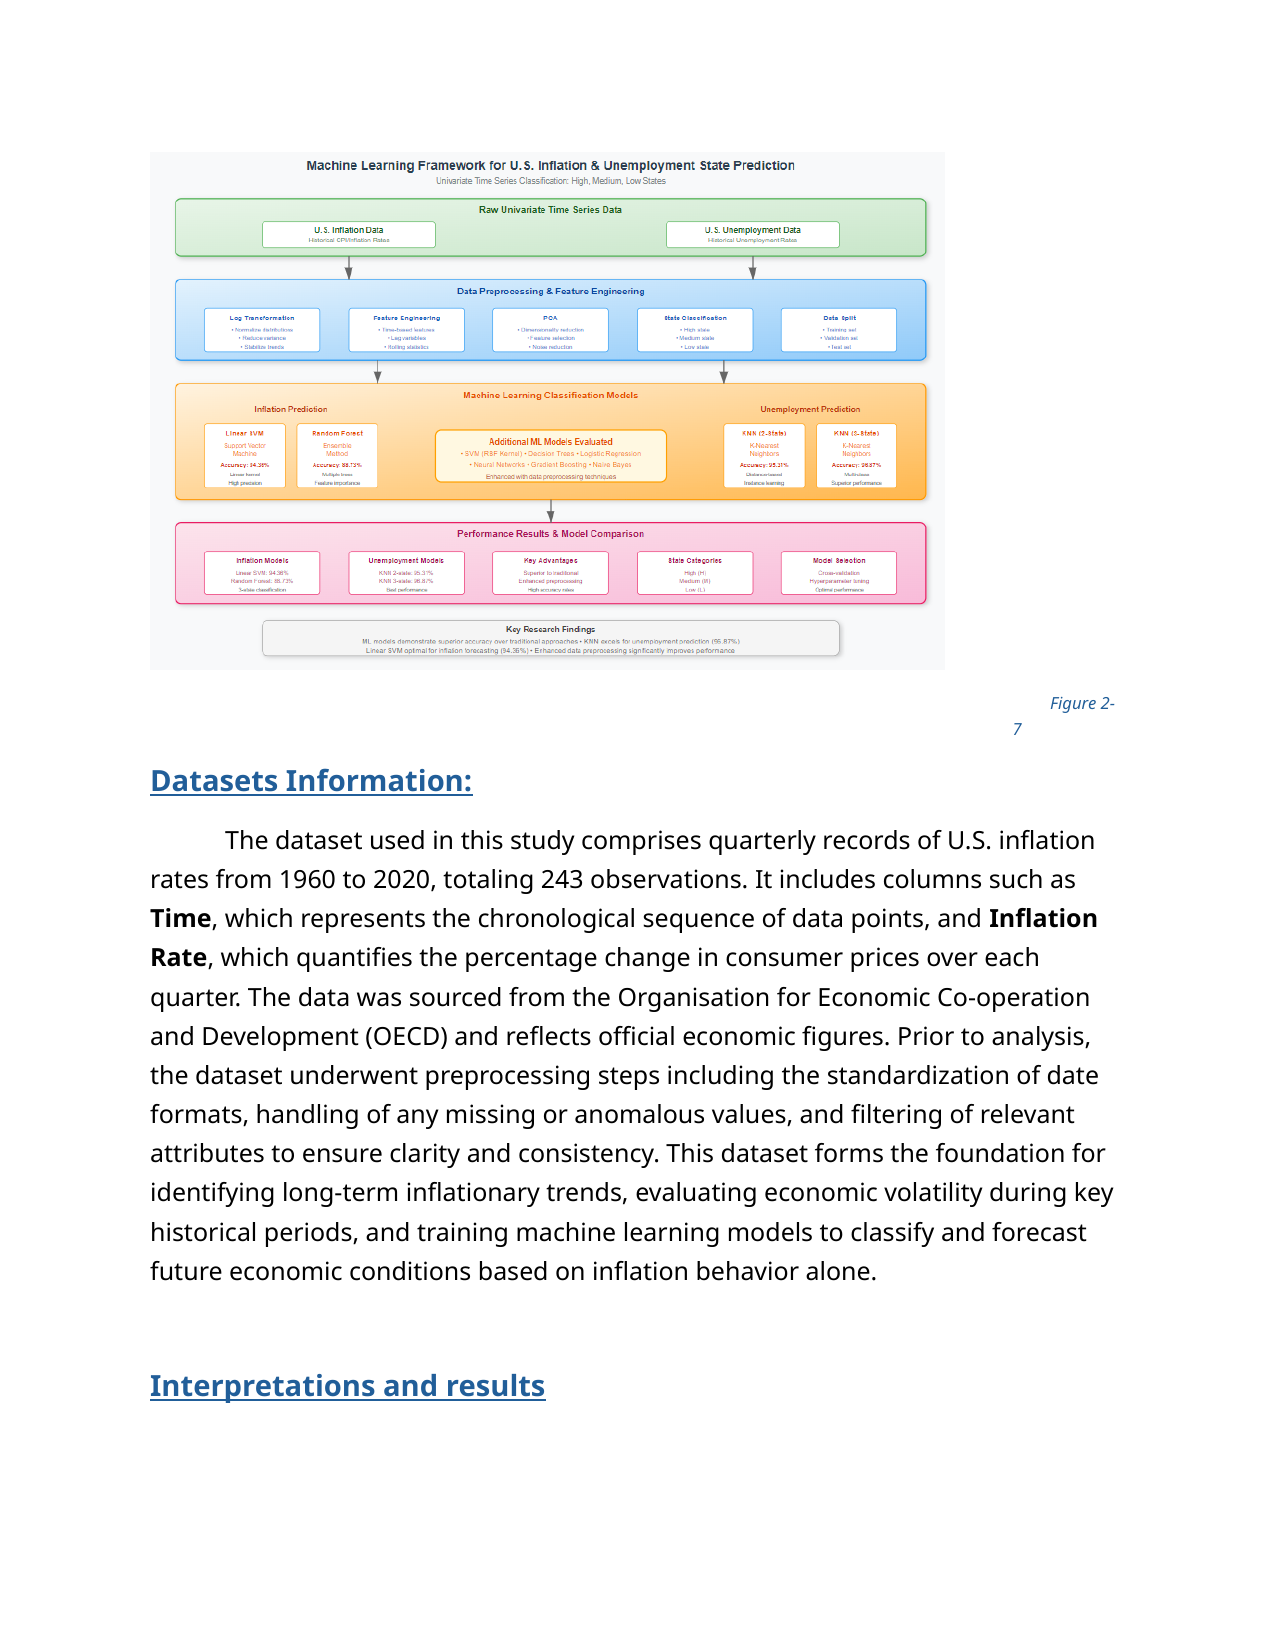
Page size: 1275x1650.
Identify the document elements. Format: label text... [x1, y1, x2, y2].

text Interpretations and results [150, 1365, 1125, 1405]
text Figure 2-7 [1012, 692, 1125, 740]
text The dataset used in this study comprises quarterly records of U.S. inflation rates from 1960 to 2020, totaling 243 observations. It includes columns such as Time, which represents the chronological sequence of data points, and Inflation Rate, which quantifies the percentage change in consumer prices over each quarter. The data was sourced from the Organisation for Economic Co-operation and Development (OECD) and reflects official economic figures. Prior to analysis, the dataset underwent preprocessing steps including the standardization of date formats, handling of any missing or anomalous values, and filtering of relevant attributes to ensure clarity and consistency. This dataset forms the foundation for identifying long-term inflationary trends, evaluating economic volatility during key historical periods, and training machine learning models to classify and forecast future economic conditions based on inflation behavior alone. [150, 823, 1125, 1287]
picture [150, 150, 945, 670]
text Datasets Information: [150, 760, 1125, 800]
